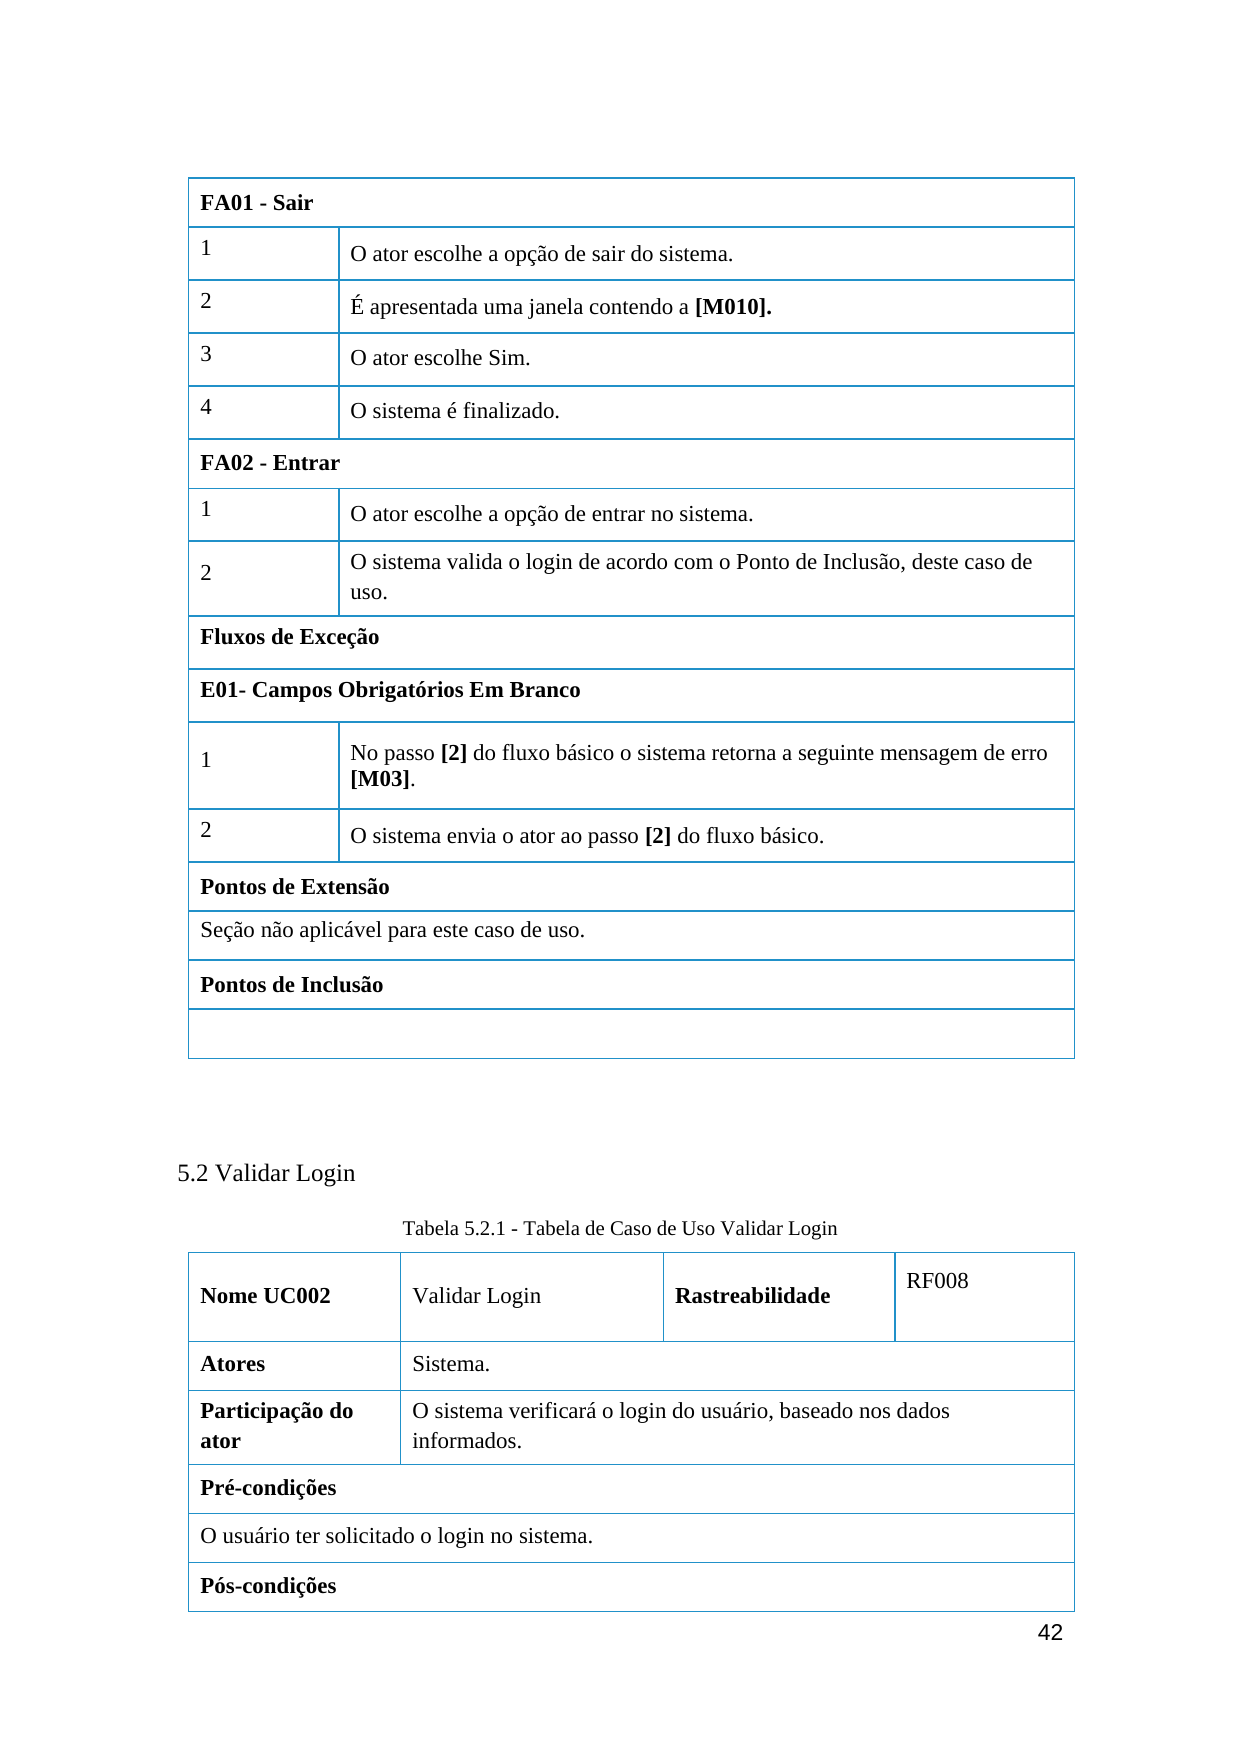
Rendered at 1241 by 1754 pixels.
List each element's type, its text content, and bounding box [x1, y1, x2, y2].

table_cell Sistema. [401, 1342, 1074, 1390]
table_cell [189, 1010, 1074, 1057]
table_cell 2 [189, 281, 338, 332]
table_cell Participação do ator [189, 1391, 400, 1464]
table_cell Seção não aplicável para este caso de uso. [189, 912, 1074, 959]
table_cell 2 [189, 542, 338, 615]
table_cell No passo [2] do fluxo básico o sistema retorna a seguinte mensagem de erro [M03]. [340, 723, 1074, 808]
table_cell 2 [189, 810, 338, 861]
table_cell O usuário ter solicitado o login no sistema. [189, 1514, 1074, 1562]
table_cell O sistema é finalizado. [340, 387, 1074, 438]
table_cell FA02 - Entrar [189, 440, 1074, 487]
table_cell O sistema verificará o login do usuário, baseado nos dados informados. [401, 1391, 1074, 1464]
table_cell Atores [189, 1342, 400, 1390]
text Tabela 5.2.1 - Tabela de Caso de Uso Validar Login [177, 1216, 1063, 1240]
table_cell É apresentada uma janela contendo a [M010]. [340, 281, 1074, 332]
table_header Nome UC002 [189, 1253, 400, 1341]
table_cell Pós-condições [189, 1563, 1074, 1611]
table_header Validar Login [401, 1253, 663, 1341]
table_cell 3 [189, 334, 338, 385]
table_cell 1 [189, 723, 338, 808]
table_cell O sistema valida o login de acordo com o Ponto de Inclusão, deste caso de uso. [340, 542, 1074, 615]
table_cell 4 [189, 387, 338, 438]
table_cell E01- Campos Obrigatórios Em Branco [189, 670, 1074, 721]
table_cell O ator escolhe a opção de entrar no sistema. [340, 489, 1074, 540]
table_cell 1 [189, 489, 338, 540]
text 5.2 Validar Login [177, 1158, 1063, 1187]
table_cell Pré-condições [189, 1465, 1074, 1513]
table_cell Pontos de Extensão [189, 863, 1074, 910]
table_cell Pontos de Inclusão [189, 961, 1074, 1008]
table_cell FA01 - Sair [189, 179, 1074, 226]
table_cell O ator escolhe Sim. [340, 334, 1074, 385]
table_cell O sistema envia o ator ao passo [2] do fluxo básico. [340, 810, 1074, 861]
table_header RF008 [896, 1253, 1074, 1341]
table_cell 1 [189, 228, 338, 279]
table_header Rastreabilidade [664, 1253, 894, 1341]
table_cell O ator escolhe a opção de sair do sistema. [340, 228, 1074, 279]
table_cell Fluxos de Exceção [189, 617, 1074, 668]
